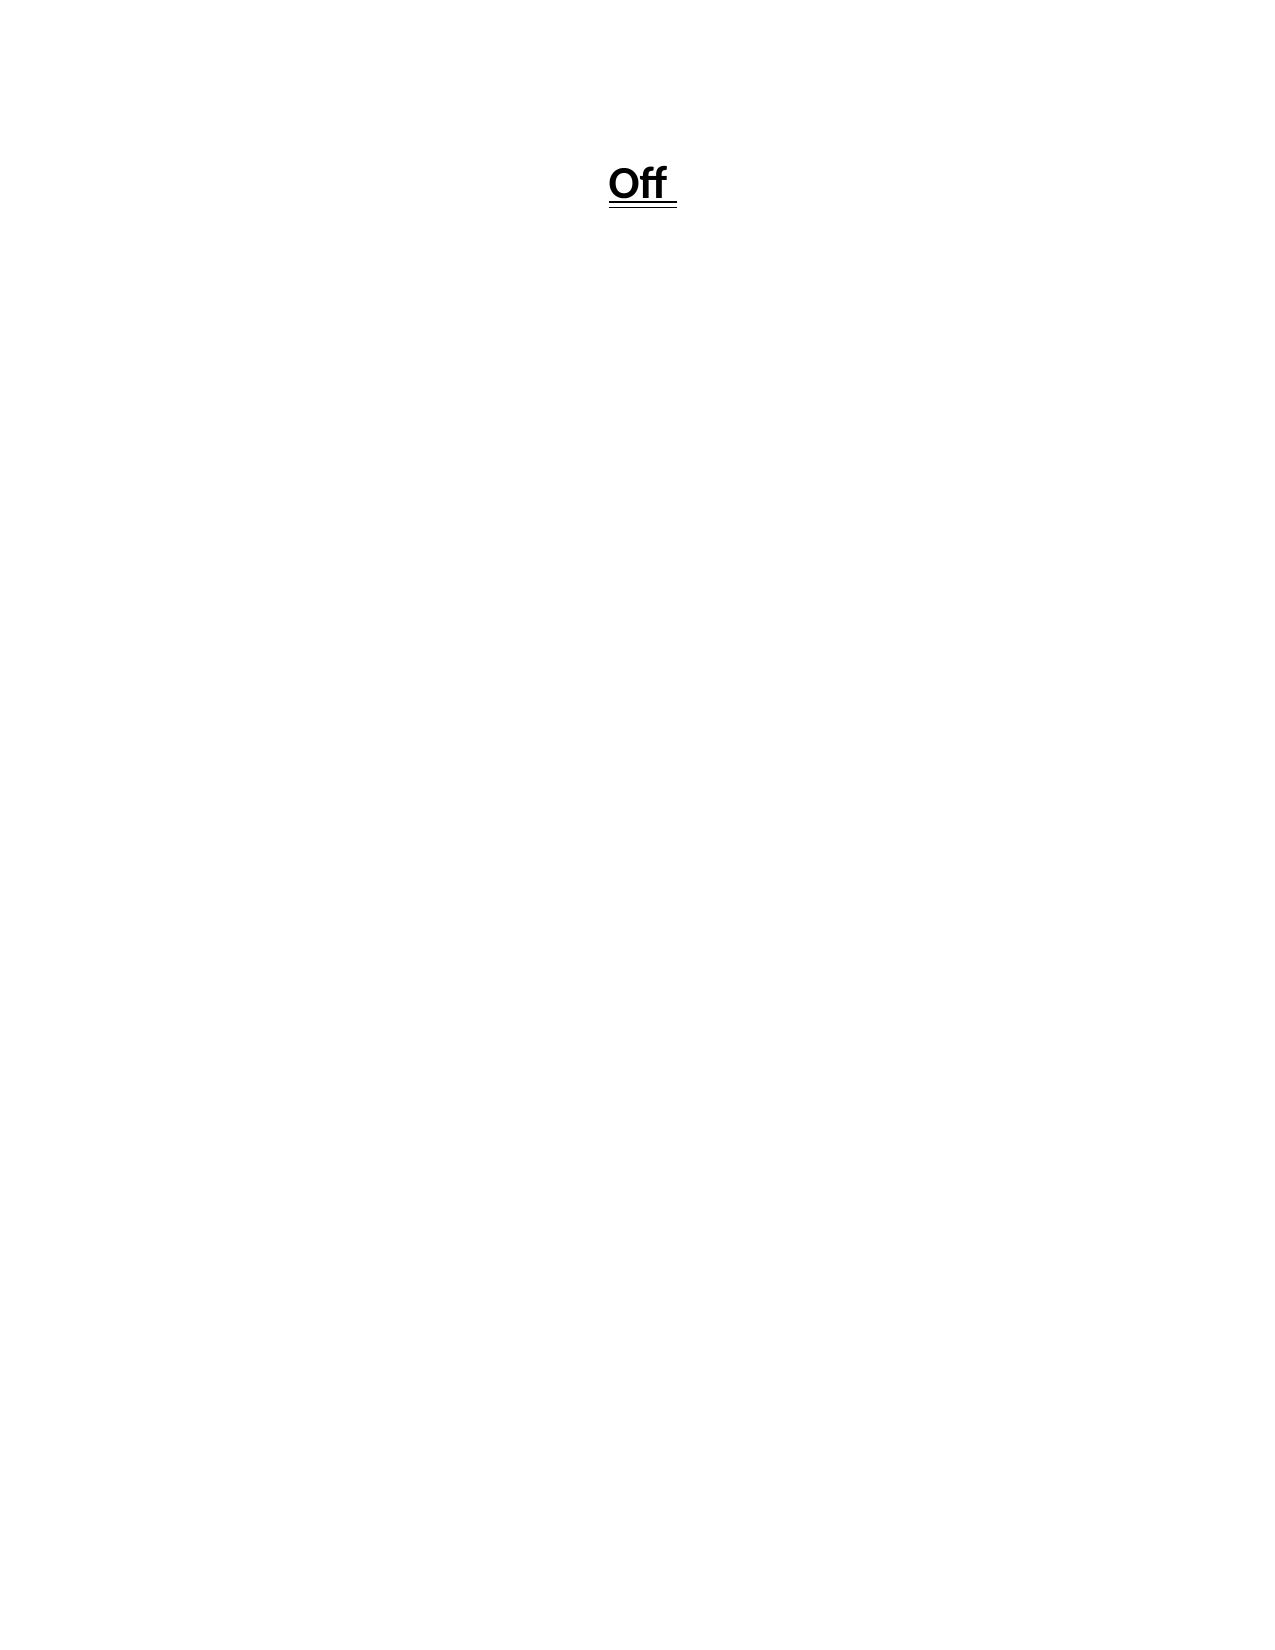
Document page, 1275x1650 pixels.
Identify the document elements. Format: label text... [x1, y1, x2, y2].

subtitle Off [150, 154, 1125, 210]
